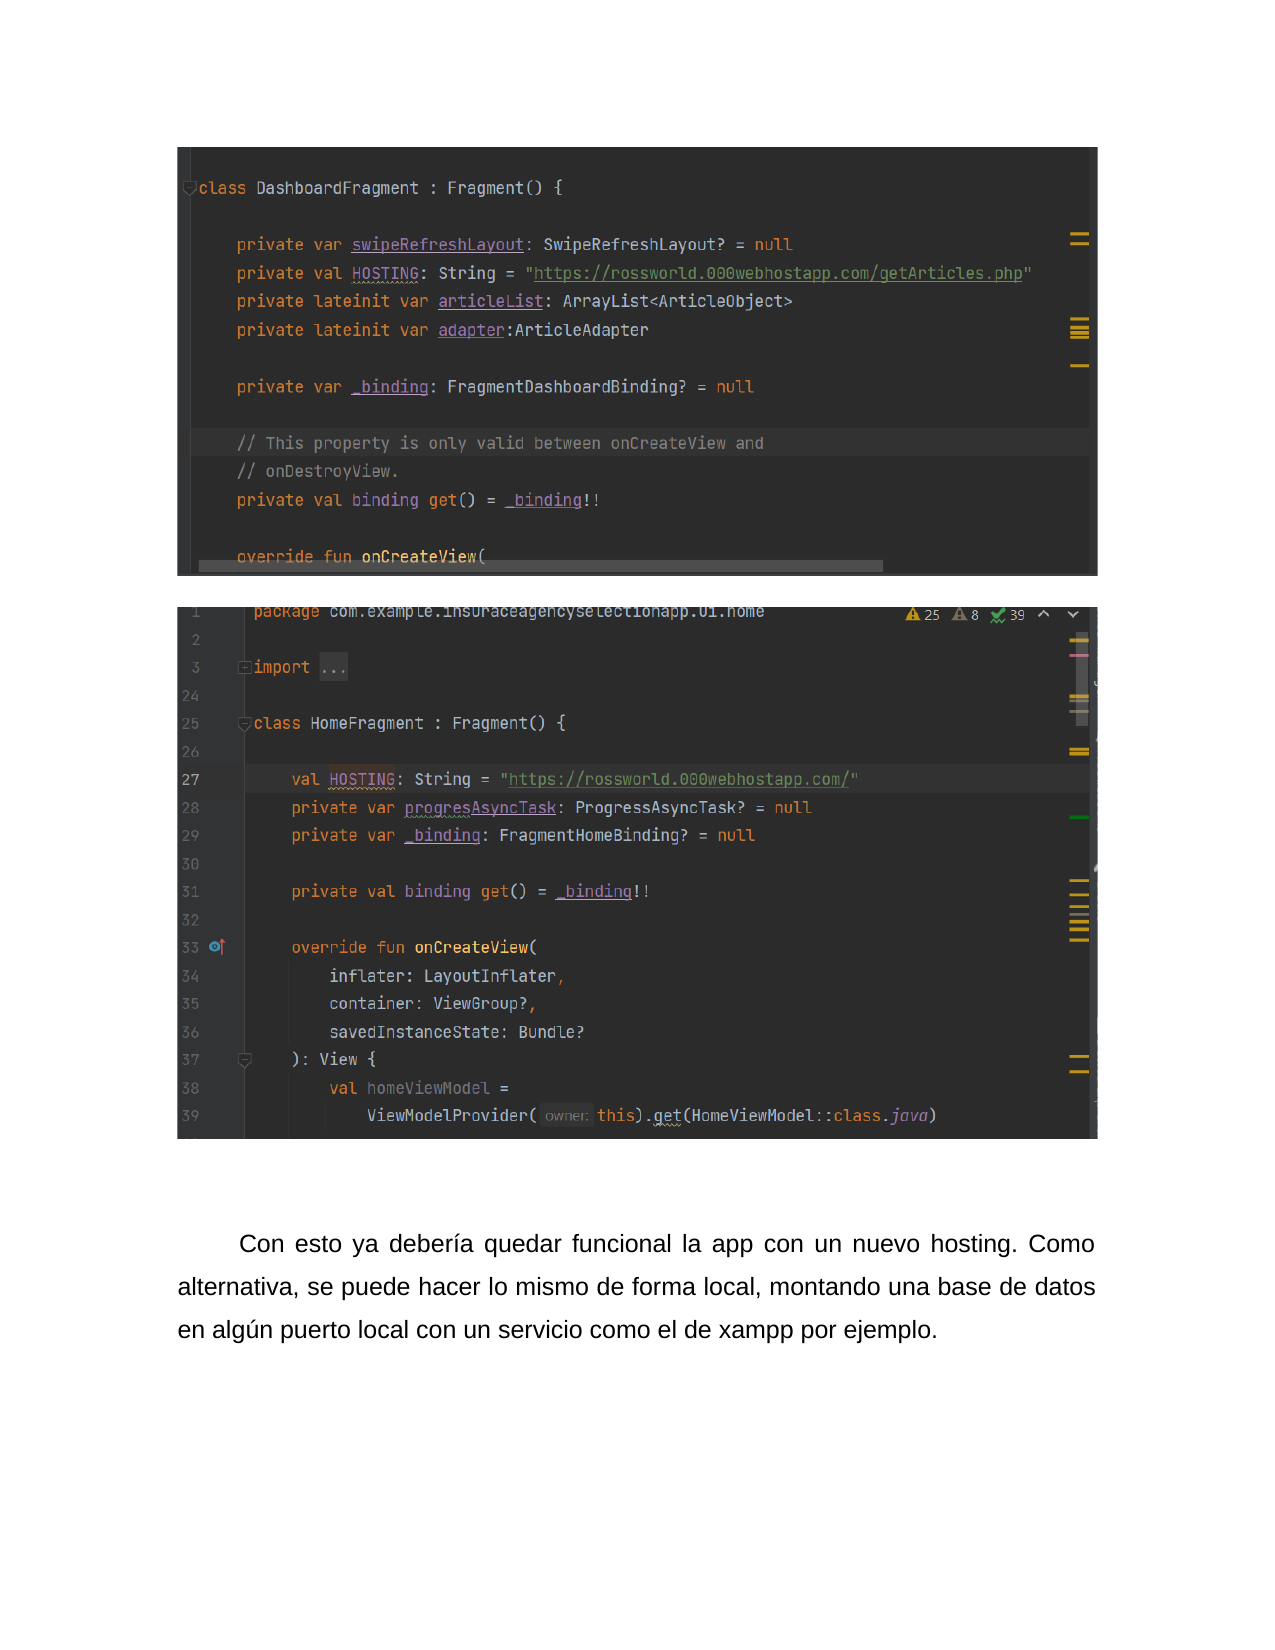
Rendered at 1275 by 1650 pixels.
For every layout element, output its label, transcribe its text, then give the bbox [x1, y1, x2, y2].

text Con esto ya debería quedar funcional la app con un nuevo hosting. Como alternativa, se puede hacer lo mismo de forma local, montando una base de datos en algún puerto local con un servicio como el de xampp por ejemplo. [177, 1229, 1098, 1344]
picture [177, 147, 1098, 576]
picture [177, 607, 1098, 1139]
